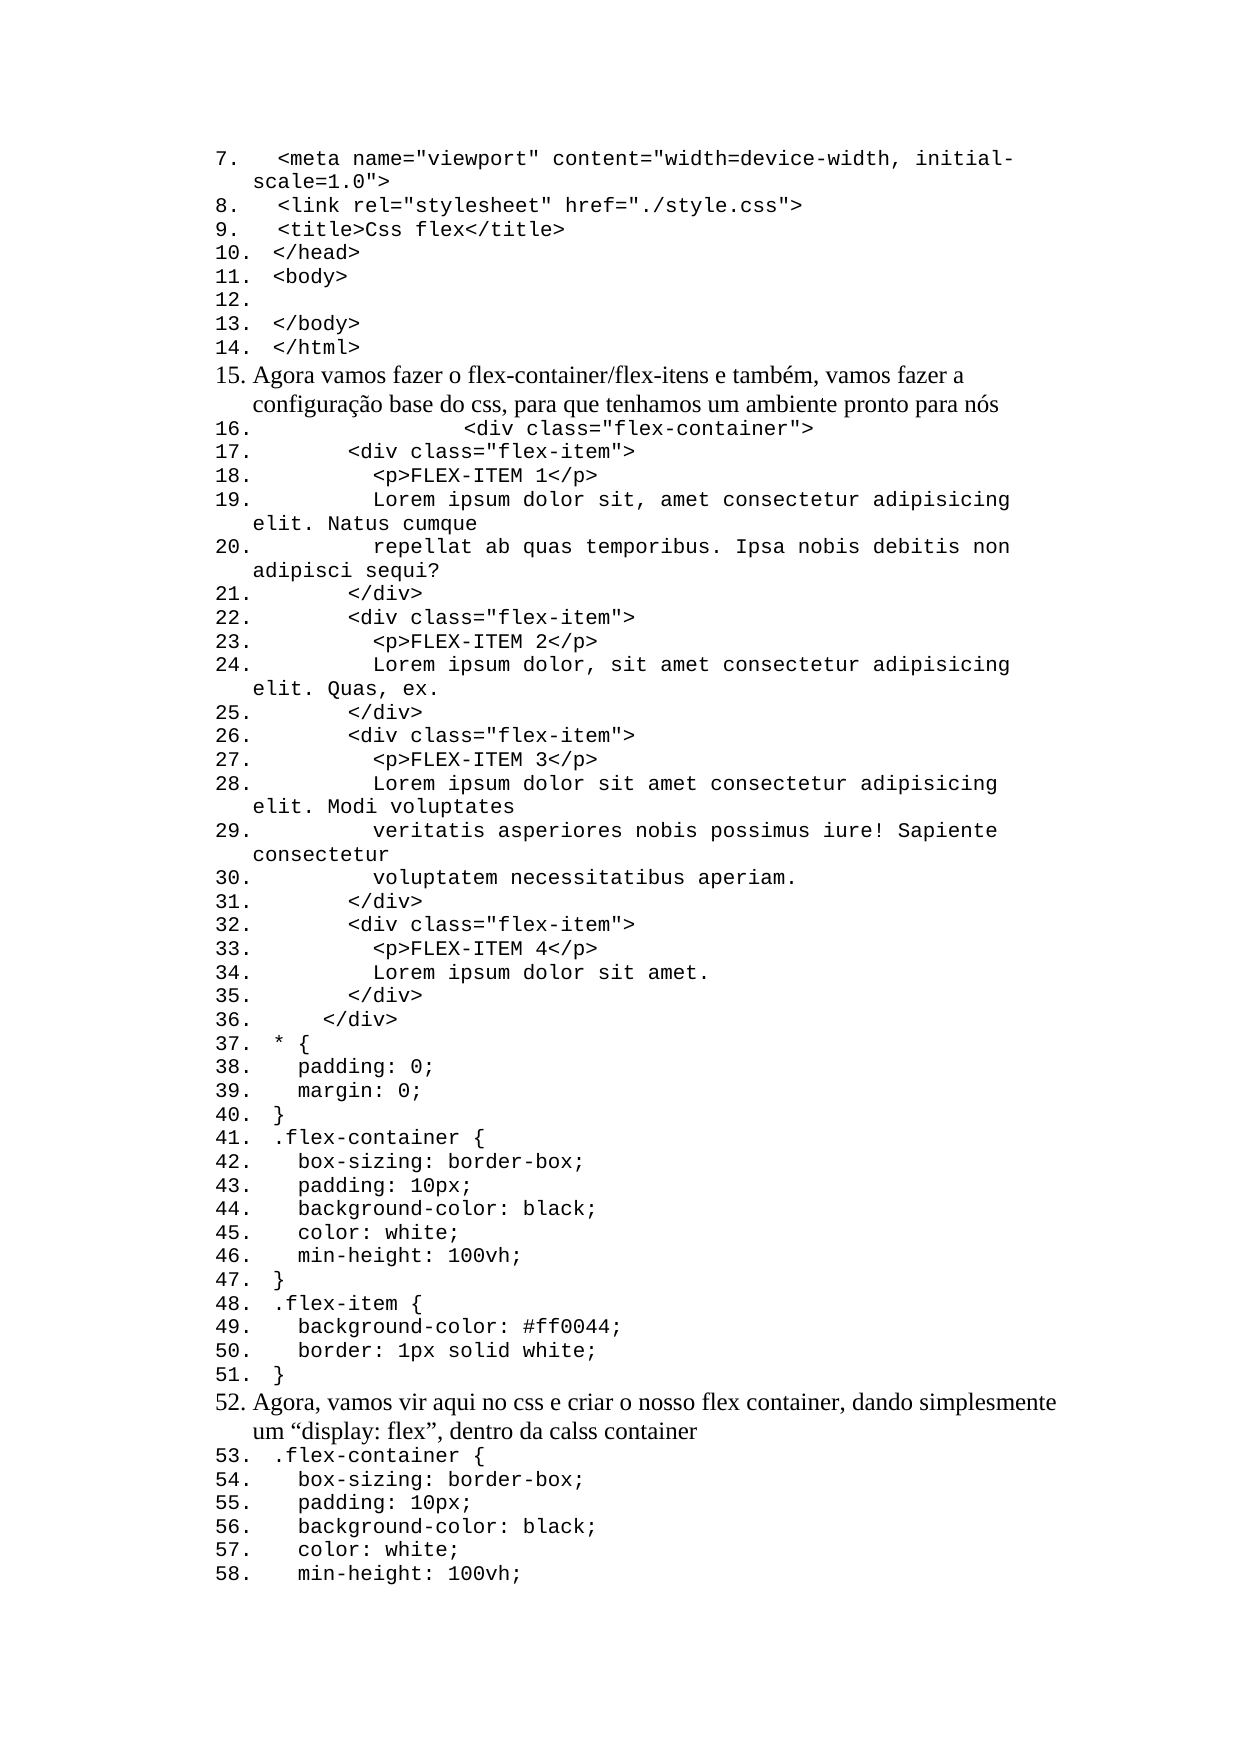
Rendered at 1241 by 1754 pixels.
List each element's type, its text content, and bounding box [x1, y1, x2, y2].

list padding: 10px; [215, 1492, 1063, 1516]
list padding: 0; [215, 1056, 1063, 1080]
list box-sizing: border-box; [215, 1151, 1063, 1174]
list .flex-item { [215, 1293, 1063, 1316]
list </html> [215, 337, 1063, 360]
list <div class="flex-item"> [215, 607, 1063, 631]
list <div class="flex-item"> [215, 442, 1063, 465]
list min-height: 100vh; [215, 1563, 1063, 1587]
list </div> [215, 891, 1063, 914]
list .flex-container { [215, 1127, 1063, 1151]
list Agora, vamos vir aqui no css e criar o nosso flex container, dando simplesmente um “display: flex”, dentro da calss container [215, 1387, 1063, 1445]
list <link rel="stylesheet" href="./style.css"> [215, 195, 1063, 218]
list <body> [215, 266, 1063, 289]
list <p>FLEX-ITEM 4</p> [215, 938, 1063, 962]
list } [215, 1269, 1063, 1293]
list border: 1px solid white; [215, 1340, 1063, 1364]
list </div> [215, 1009, 1063, 1033]
list .flex-container { [215, 1445, 1063, 1468]
list * { [215, 1033, 1063, 1056]
list <div class="flex-item"> [215, 914, 1063, 938]
list <p>FLEX-ITEM 3</p> [215, 749, 1063, 773]
list background-color: black; [215, 1516, 1063, 1539]
list padding: 10px; [215, 1174, 1063, 1198]
list </body> [215, 313, 1063, 337]
list Lorem ipsum dolor sit amet. [215, 962, 1063, 985]
list } [215, 1104, 1063, 1127]
list } [215, 1364, 1063, 1387]
list margin: 0; [215, 1080, 1063, 1104]
list <div class="flex-container"> [215, 418, 1063, 442]
list Lorem ipsum dolor sit, amet consectetur adipisicing elit. Natus cumque [215, 489, 1063, 536]
list veritatis asperiores nobis possimus iure! Sapiente consectetur [215, 820, 1063, 867]
list voluptatem necessitatibus aperiam. [215, 867, 1063, 891]
list color: white; [215, 1222, 1063, 1246]
list background-color: black; [215, 1198, 1063, 1222]
list </div> [215, 702, 1063, 725]
list color: white; [215, 1539, 1063, 1563]
list </div> [215, 583, 1063, 607]
list Agora vamos fazer o flex-container/flex-itens e também, vamos fazer a configuração base do css, para que tenhamos um ambiente pronto para nós [215, 360, 1063, 418]
list <p>FLEX-ITEM 1</p> [215, 465, 1063, 489]
list box-sizing: border-box; [215, 1468, 1063, 1492]
list <meta name="viewport" content="width=device-width, initial-scale=1.0"> [215, 148, 1063, 195]
list background-color: #ff0044; [215, 1316, 1063, 1340]
list </head> [215, 242, 1063, 266]
list Lorem ipsum dolor, sit amet consectetur adipisicing elit. Quas, ex. [215, 654, 1063, 702]
list <div class="flex-item"> [215, 725, 1063, 749]
list <title>Css flex</title> [215, 218, 1063, 242]
list Lorem ipsum dolor sit amet consectetur adipisicing elit. Modi voluptates [215, 773, 1063, 820]
list <p>FLEX-ITEM 2</p> [215, 631, 1063, 654]
list min-height: 100vh; [215, 1246, 1063, 1269]
list repellat ab quas temporibus. Ipsa nobis debitis non adipisci sequi? [215, 536, 1063, 583]
list </div> [215, 985, 1063, 1009]
